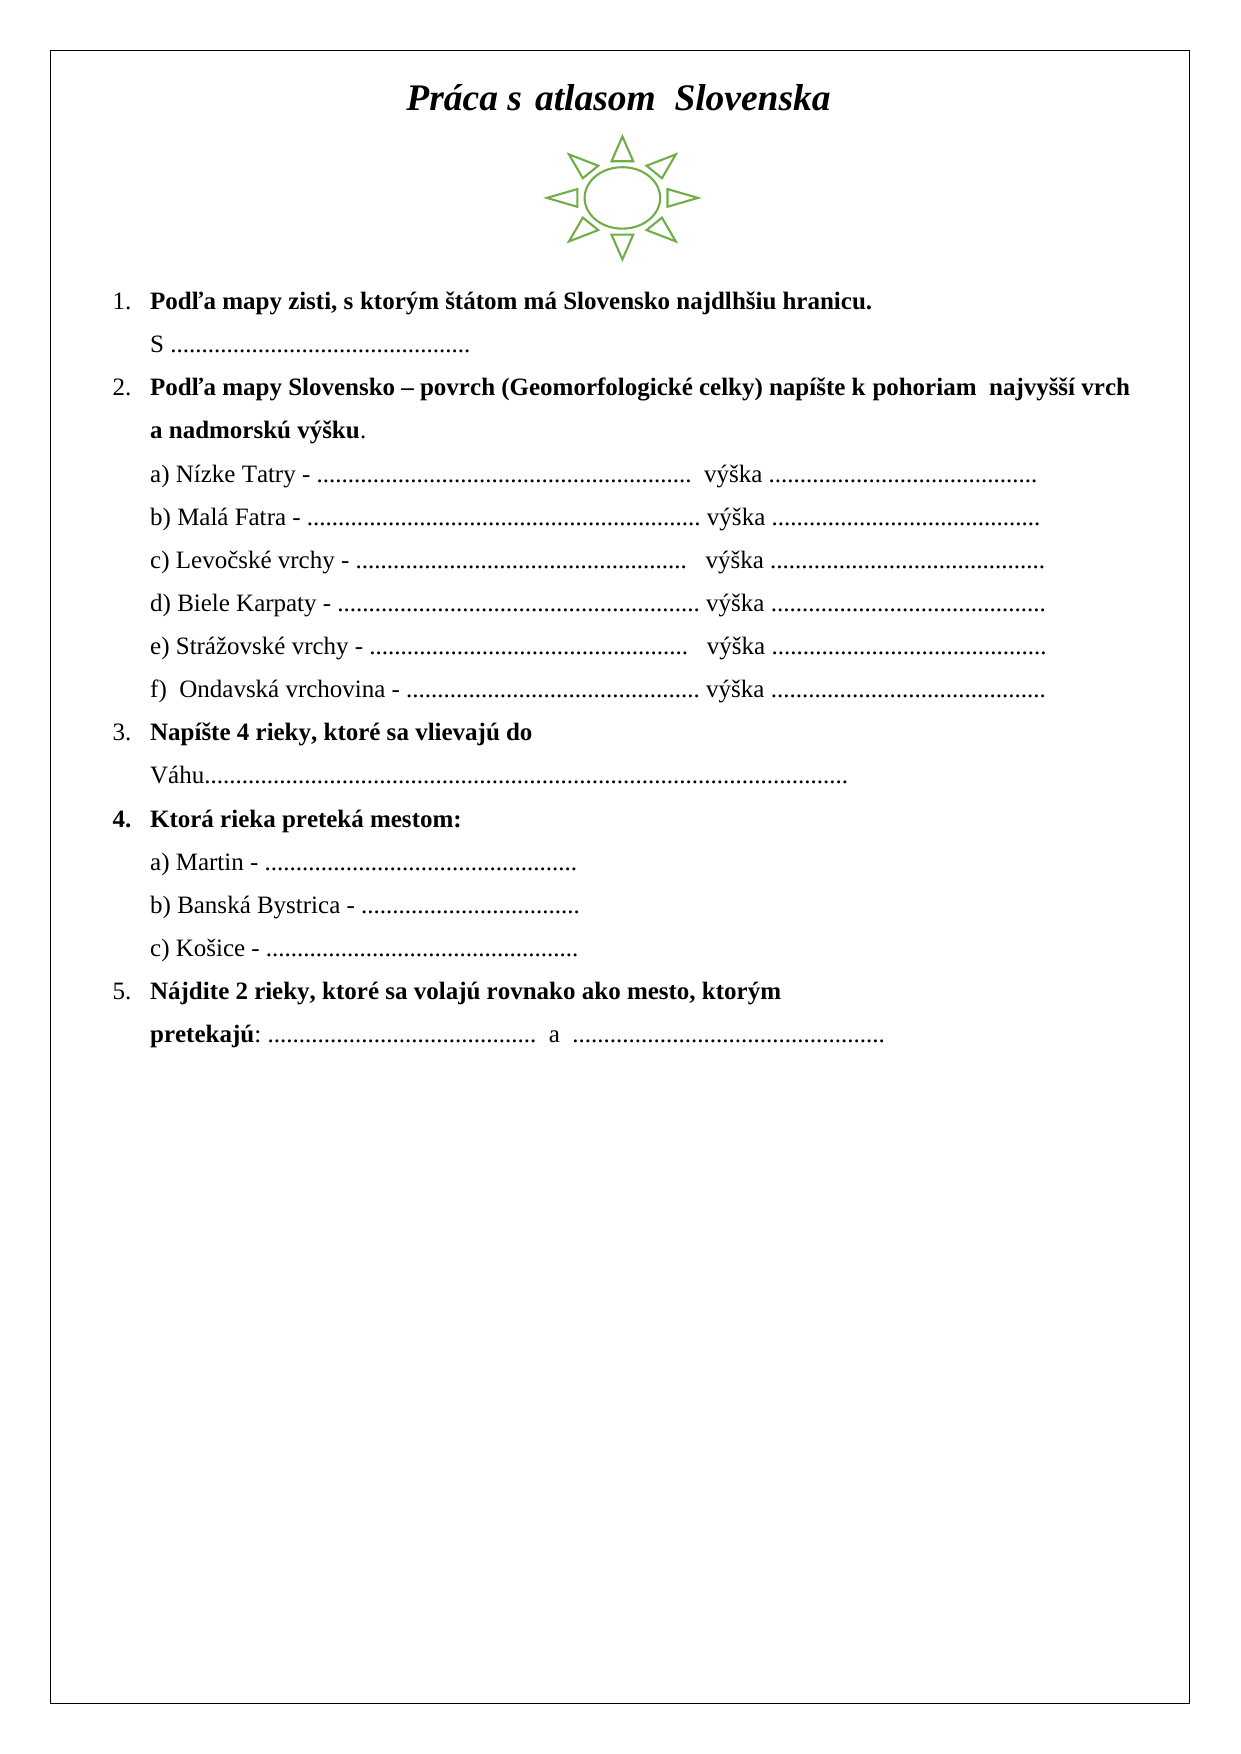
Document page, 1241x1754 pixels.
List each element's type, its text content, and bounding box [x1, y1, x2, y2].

list S ................................................ [150, 329, 1165, 358]
list Podľa mapy Slovensko – povrch (Geomorfologické celky) napíšte k pohoriam najvyšší vrch a nadmorskú výšku. [112, 372, 1165, 444]
list Nájdite 2 rieky, ktoré sa volajú rovnako ako mesto, ktorým pretekajú: ........................................... a .................................................. [112, 976, 1165, 1048]
list c) Levočské vrchy - ..................................................... výška ............................................ [150, 545, 1165, 574]
list Ktorá rieka preteká mestom: [112, 804, 1165, 832]
list a) Nízke Tatry - ............................................................ výška ........................................... [150, 459, 1165, 487]
list d) Biele Karpaty - .......................................................... výška ............................................ [150, 588, 1165, 617]
list f) Ondavská vrchovina - ............................................... výška ............................................ [150, 674, 1165, 703]
list c) Košice - .................................................. [150, 933, 1165, 962]
list a) Martin - .................................................. [150, 847, 1165, 876]
list Napíšte 4 rieky, ktoré sa vlievajú do Váhu....................................................................................................... [112, 717, 1165, 789]
list b) Malá Fatra - ............................................................... výška ........................................... [150, 502, 1165, 531]
list e) Strážovské vrchy - ................................................... výška ............................................ [150, 631, 1165, 660]
list b) Banská Bystrica - ................................... [150, 890, 1165, 919]
list Podľa mapy zisti, s ktorým štátom má Slovensko najdlhšiu hranicu. [112, 286, 1165, 315]
text Práca s atlasom Slovenska [75, 75, 1165, 118]
